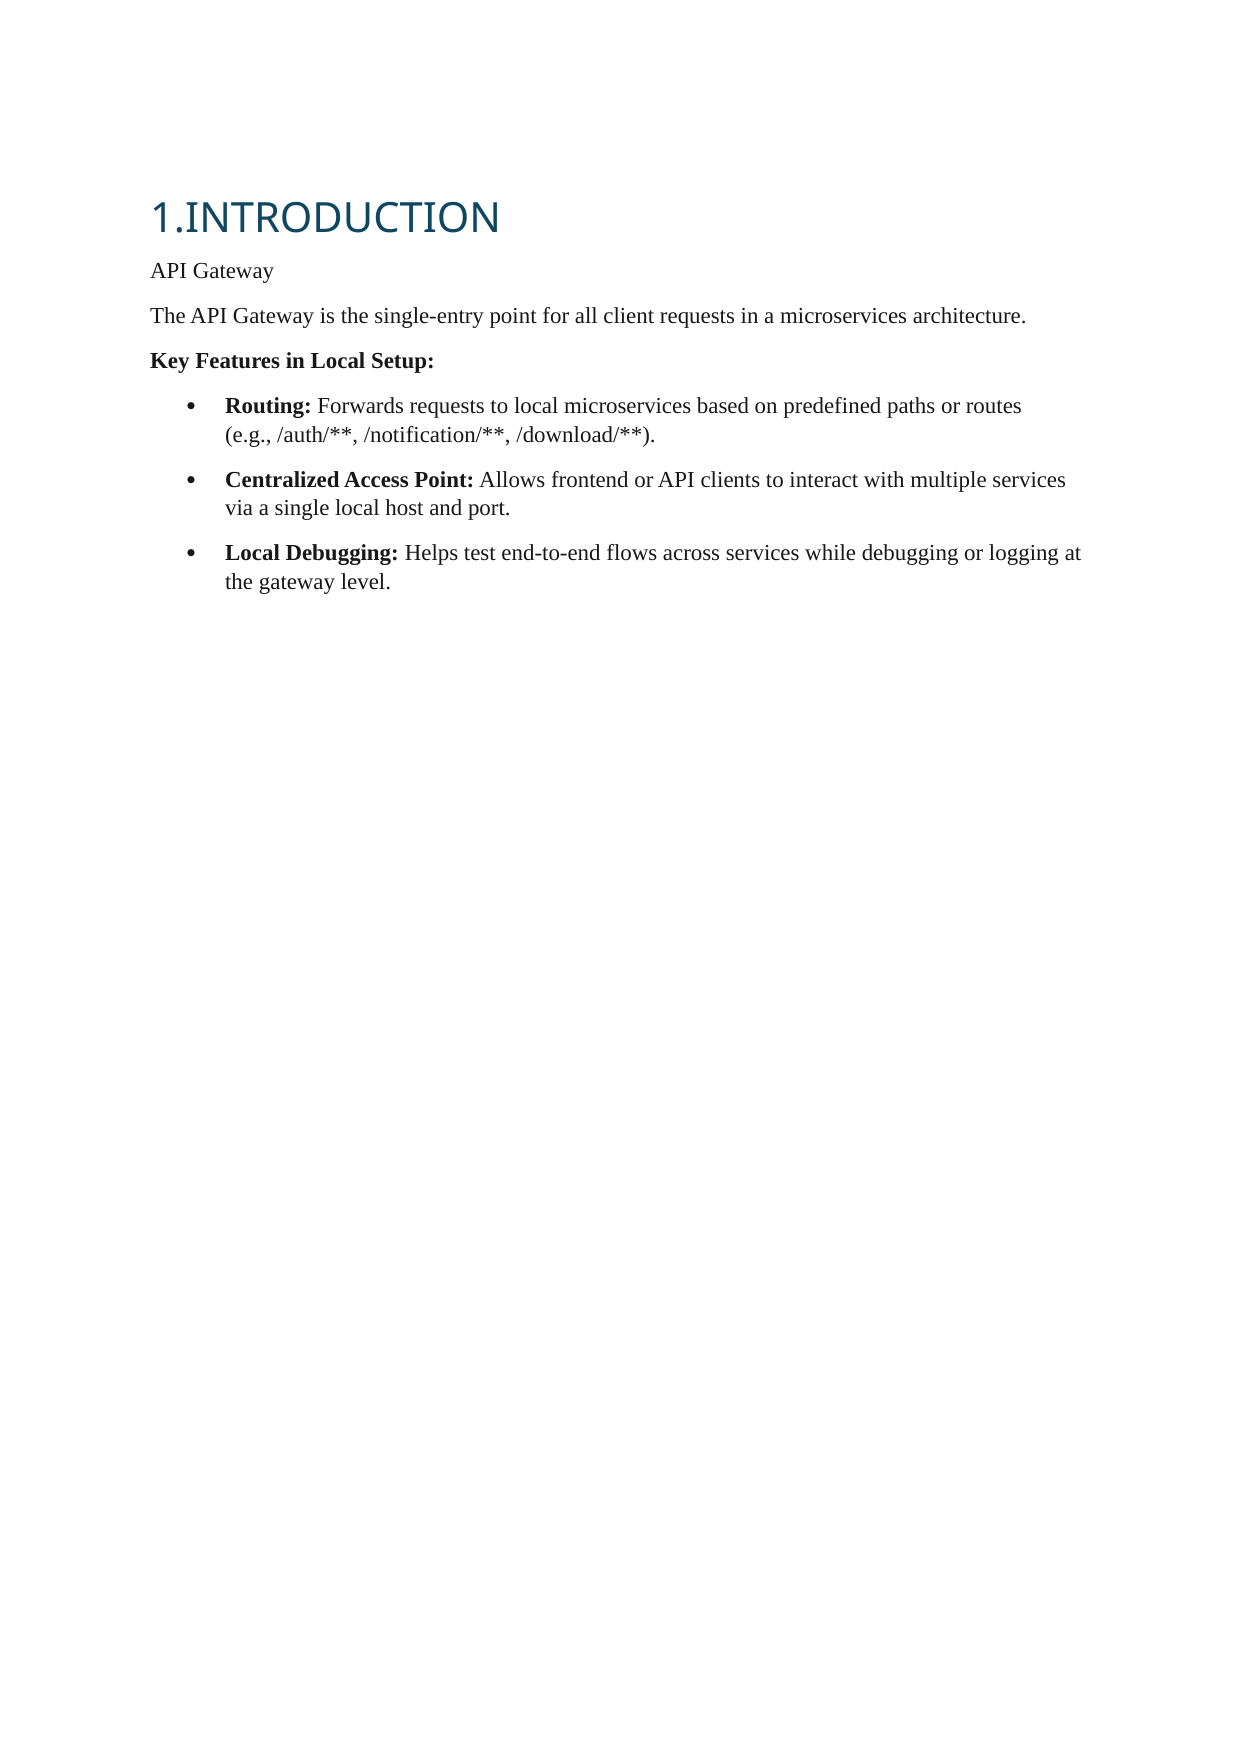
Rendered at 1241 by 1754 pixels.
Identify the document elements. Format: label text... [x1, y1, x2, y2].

text API Gateway [150, 257, 1090, 283]
text The API Gateway is the single-entry point for all client requests in a microservices architecture. [150, 302, 1090, 328]
list Centralized Access Point: Allows frontend or API clients to interact with multiple services via a single local host and port. [187, 466, 1090, 521]
subtitle 1.INTRODUCTION [150, 187, 1090, 244]
text Key Features in Local Setup: [150, 347, 1090, 374]
list Routing: Forwards requests to local microservices based on predefined paths or routes (e.g., /auth/**, /notification/**, /download/**). [187, 392, 1090, 447]
list Local Debugging: Helps test end-to-end flows across services while debugging or logging at the gateway level. [187, 539, 1090, 594]
